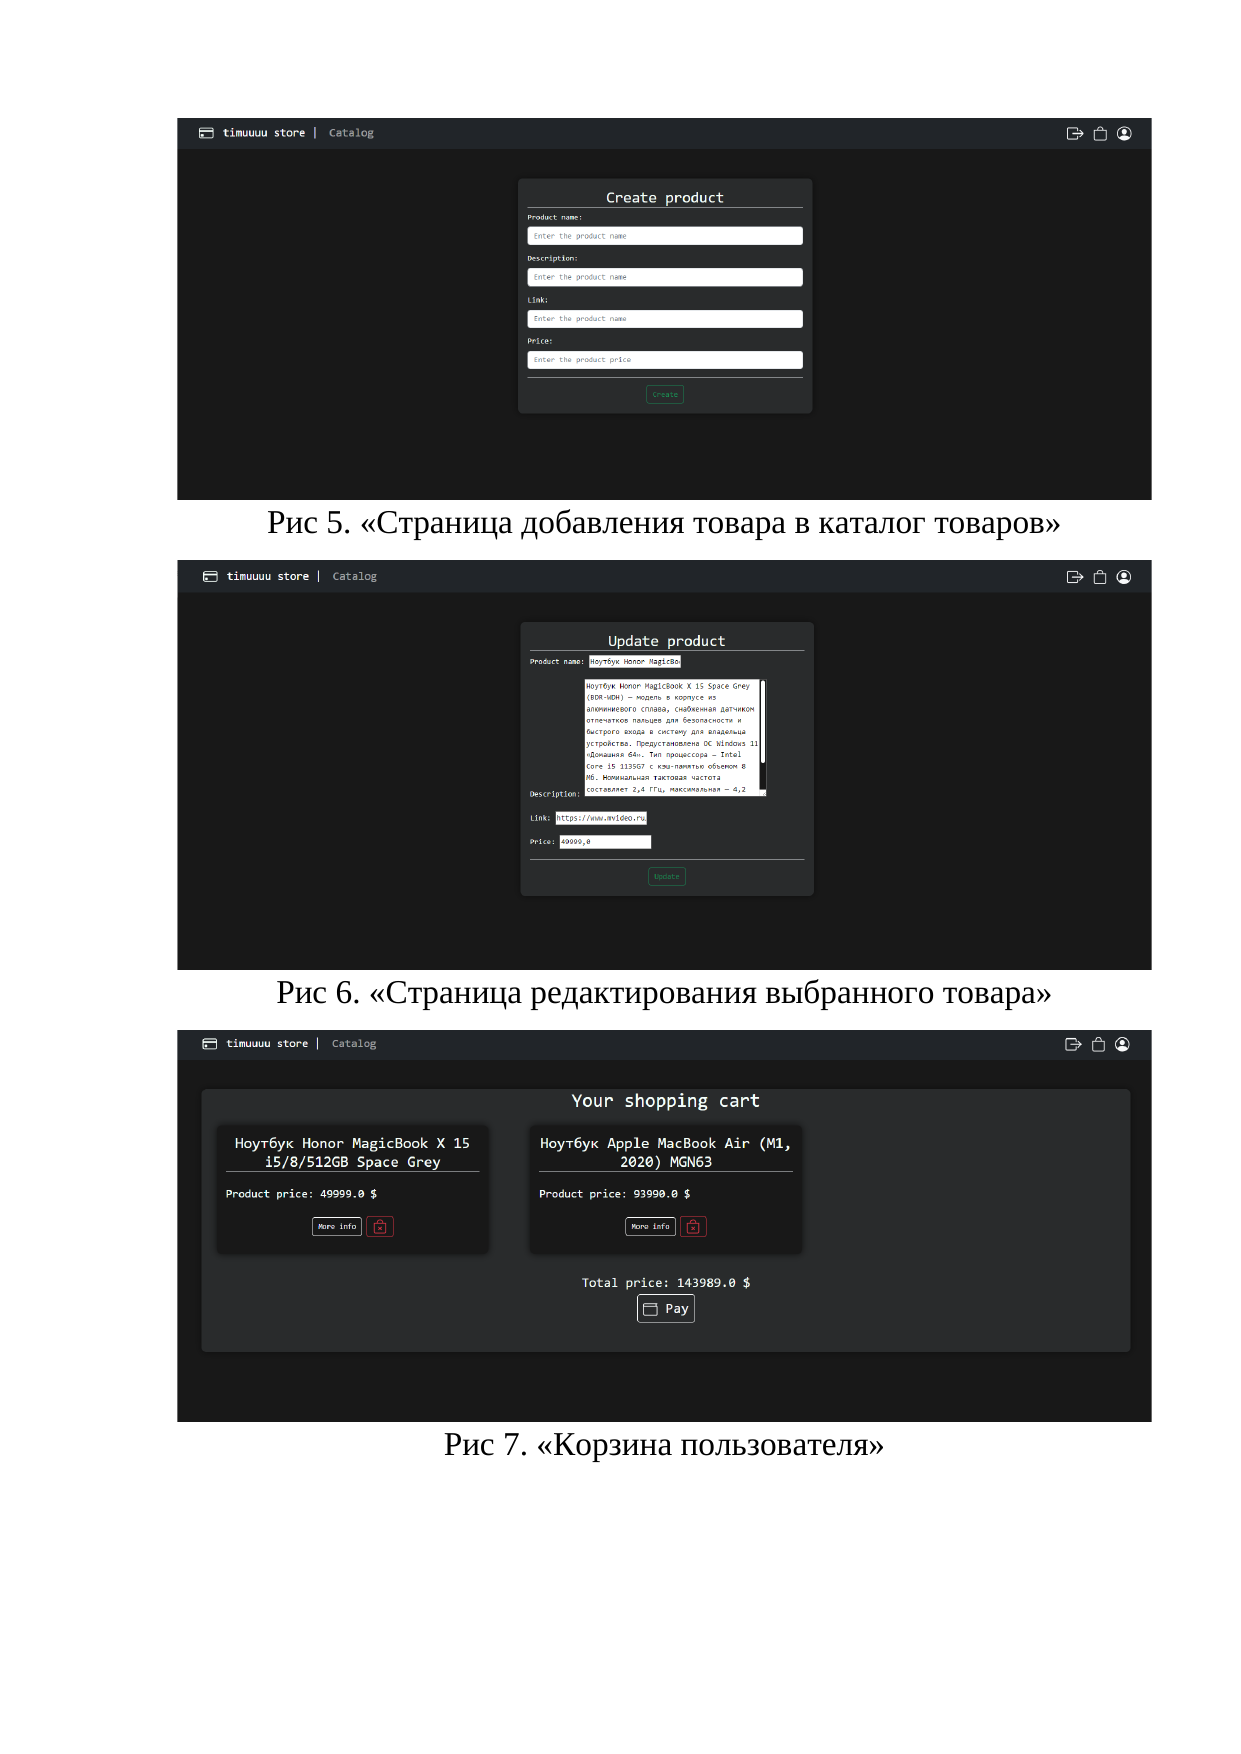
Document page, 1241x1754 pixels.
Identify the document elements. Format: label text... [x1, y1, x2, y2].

text Рис 7. «Корзина пользователя» [177, 1422, 1152, 1463]
picture [177, 560, 1152, 970]
picture [177, 118, 1152, 500]
text Рис 6. «Страница редактирования выбранного товара» [177, 970, 1152, 1011]
picture [177, 1030, 1152, 1422]
text Рис 5. «Страница добавления товара в каталог товаров» [177, 500, 1152, 541]
